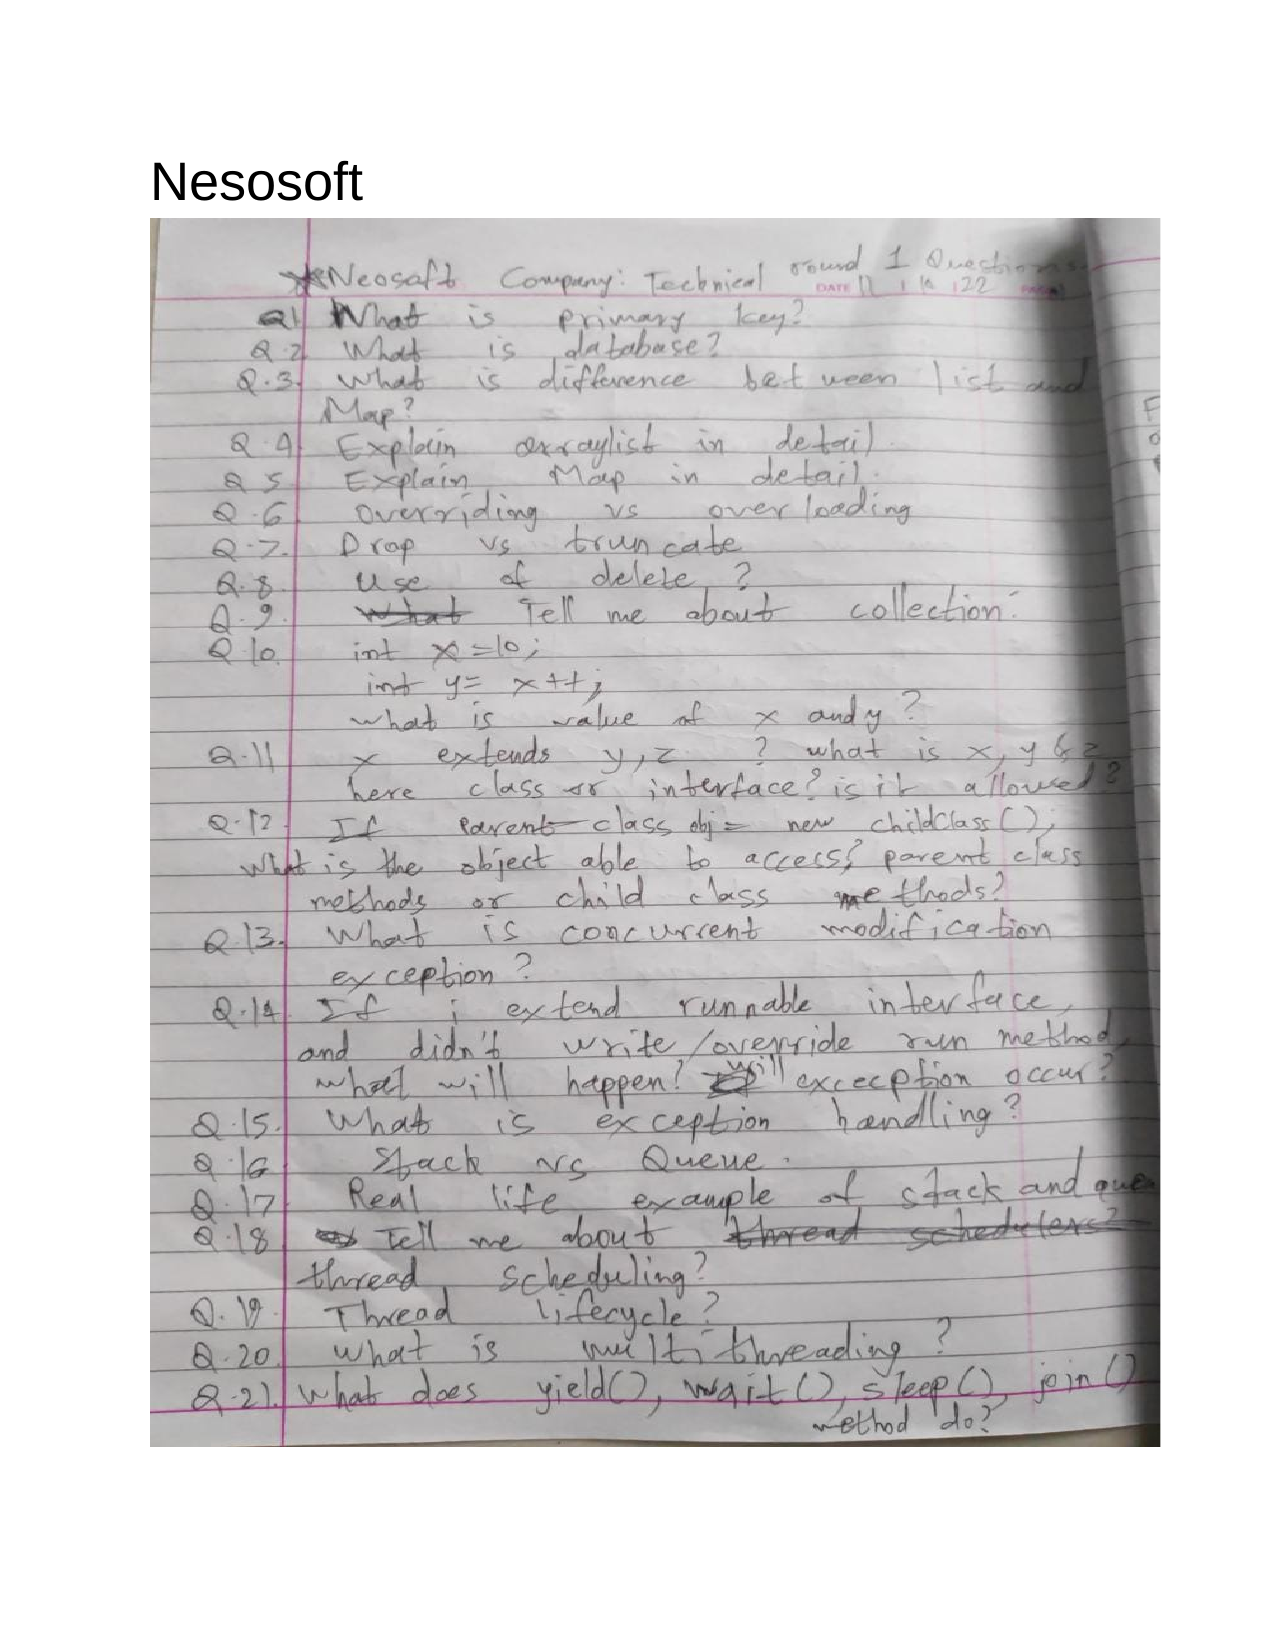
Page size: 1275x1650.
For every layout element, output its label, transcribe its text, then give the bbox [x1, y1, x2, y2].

picture [150, 218, 1161, 1447]
title Nesosoft [150, 150, 1125, 212]
